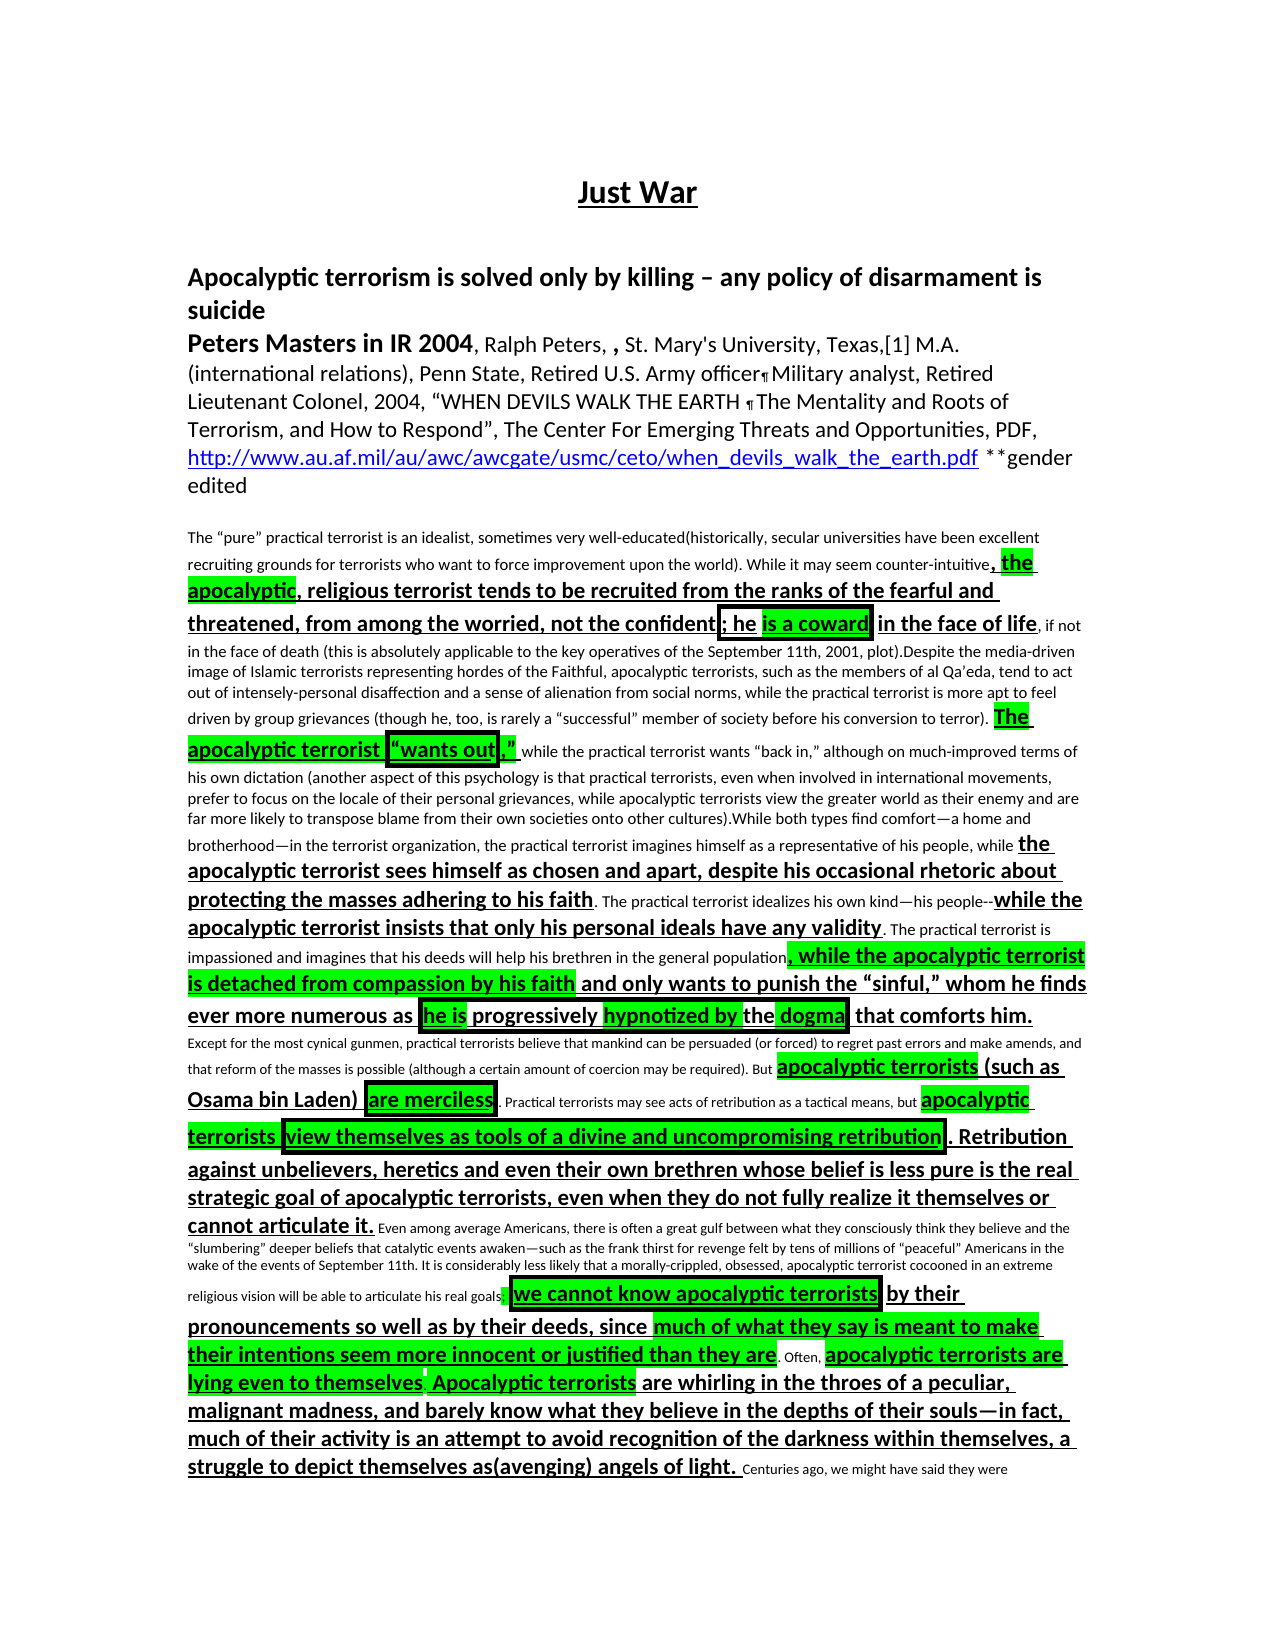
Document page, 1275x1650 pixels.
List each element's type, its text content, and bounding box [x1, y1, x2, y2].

text Peters Masters in IR 2004, Ralph Peters, , St. Mary's University, Texas,[1] M.A. (international relations), Penn State, Retired U.S. Army officer¶ Military analyst, Retired Lieutenant Colonel, 2004, “WHEN DEVILS WALK THE EARTH ¶ The Mentality and Roots of Terrorism, and How to Respond”, The Center For Emerging Threats and Opportunities, PDF, http://www.au.af.mil/au/awc/awcgate/usmc/ceto/when_devils_walk_the_earth.pdf **gender edited [187, 326, 1087, 499]
subtitle Just War [187, 171, 1087, 212]
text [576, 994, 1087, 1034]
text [187, 1034, 1087, 1480]
subtitle Apocalyptic terrorism is solved only by killing – any policy of disarmament is suicide [187, 260, 1087, 326]
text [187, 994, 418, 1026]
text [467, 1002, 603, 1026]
text The “pure” practical terrorist is an idealist, sometimes very well-educated(historically, secular universities have been excellent recruiting grounds for terrorists who want to force improvement upon the world). While it may seem counter-intuitive, the apocalyptic, religious terrorist tends to be recruited from the ranks of the fearful and threatened, from among the worried, not the confident; he is a coward in the face of life, if not in the face of death (this is absolutely applicable to the key operatives of the September 11th, 2001, plot).Despite the media-driven image of Islamic terrorists representing hordes of the Faithful, apocalyptic terrorists, such as the members of al Qa’eda, tend to act out of intensely-personal disaffection and a sense of alienation from social norms, while the practical terrorist is more apt to feel driven by group grievances (though he, too, is rarely a “successful” member of society before his conversion to terror). The apocalyptic terrorist “wants out,” while the practical terrorist wants “back in,” although on much-improved terms of his own dictation (another aspect of this psychology is that practical terrorists, even when involved in international movements, prefer to focus on the locale of their personal grievances, while apocalyptic terrorists view the greater world as their enemy and are far more likely to transpose blame from their own societies onto other cultures).While both types find comfort—a home and brotherhood—in the terrorist organization, the practical terrorist imagines himself as a representative of his people, while the apocalyptic terrorist sees himself as chosen and apart, despite his occasional rhetoric about protecting the masses adhering to his faith. The practical terrorist idealizes his own kind—his people--while the apocalyptic terrorist insists that only his personal ideals have any validity. The practical terrorist is impassioned and imagines that his deeds will help his brethren in the general population, while the apocalyptic terrorist is detached from compassion by his faith and only wants to punish the “sinful,” whom he finds ever more numerous as he is progressively hypnotized by the dogma that comforts him. [187, 528, 1087, 993]
